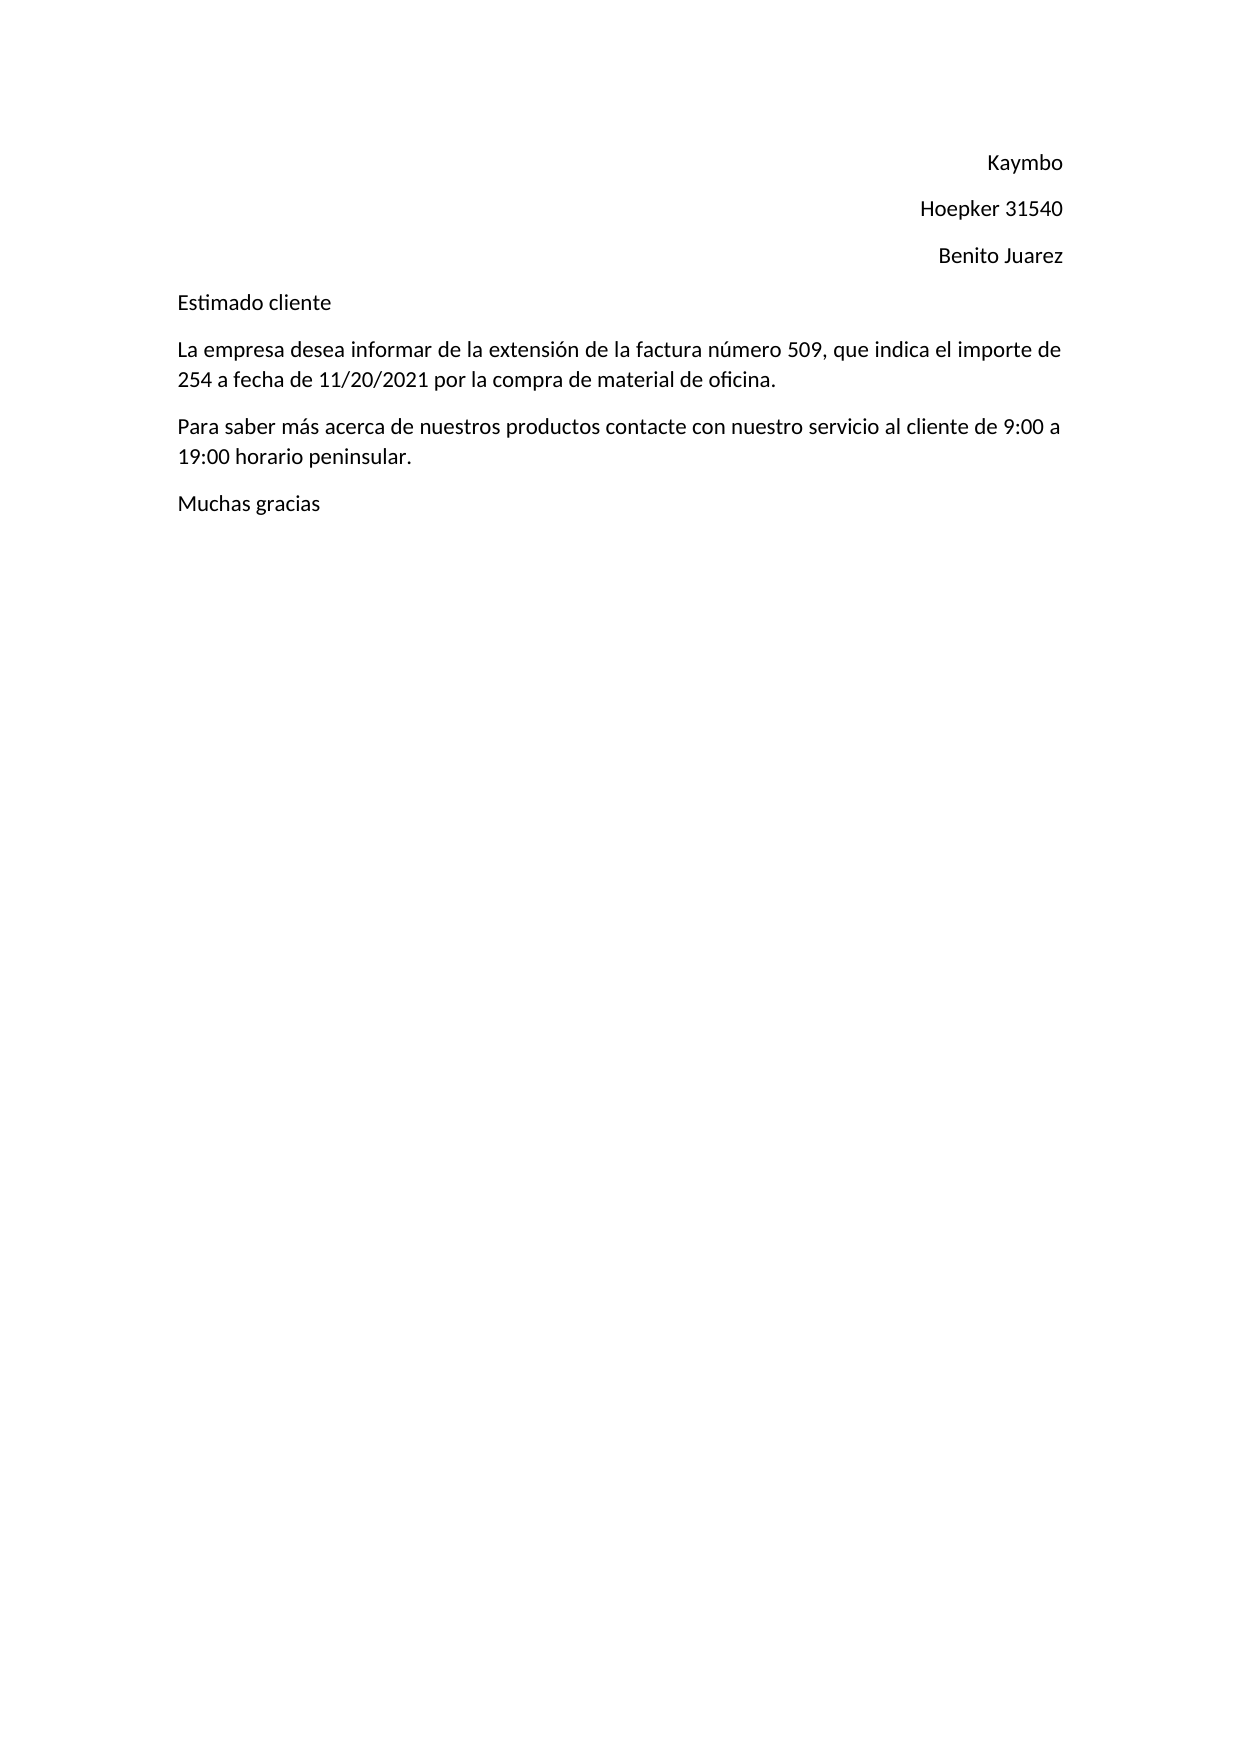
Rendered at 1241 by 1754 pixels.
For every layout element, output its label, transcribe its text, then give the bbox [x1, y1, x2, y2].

text Kaymbo [177, 148, 1063, 176]
text Estimado cliente [177, 288, 1063, 316]
text La empresa desea informar de la extensión de la factura número 509, que indica el importe de 254 a fecha de 11/20/2021 por la compra de material de oficina. [177, 335, 1063, 393]
text Benito Juarez [177, 241, 1063, 269]
text Hoepker 31540 [177, 194, 1063, 222]
text Para saber más acerca de nuestros productos contacte con nuestro servicio al cliente de 9:00 a 19:00 horario peninsular. [177, 412, 1063, 470]
text Muchas gracias [177, 489, 1063, 517]
